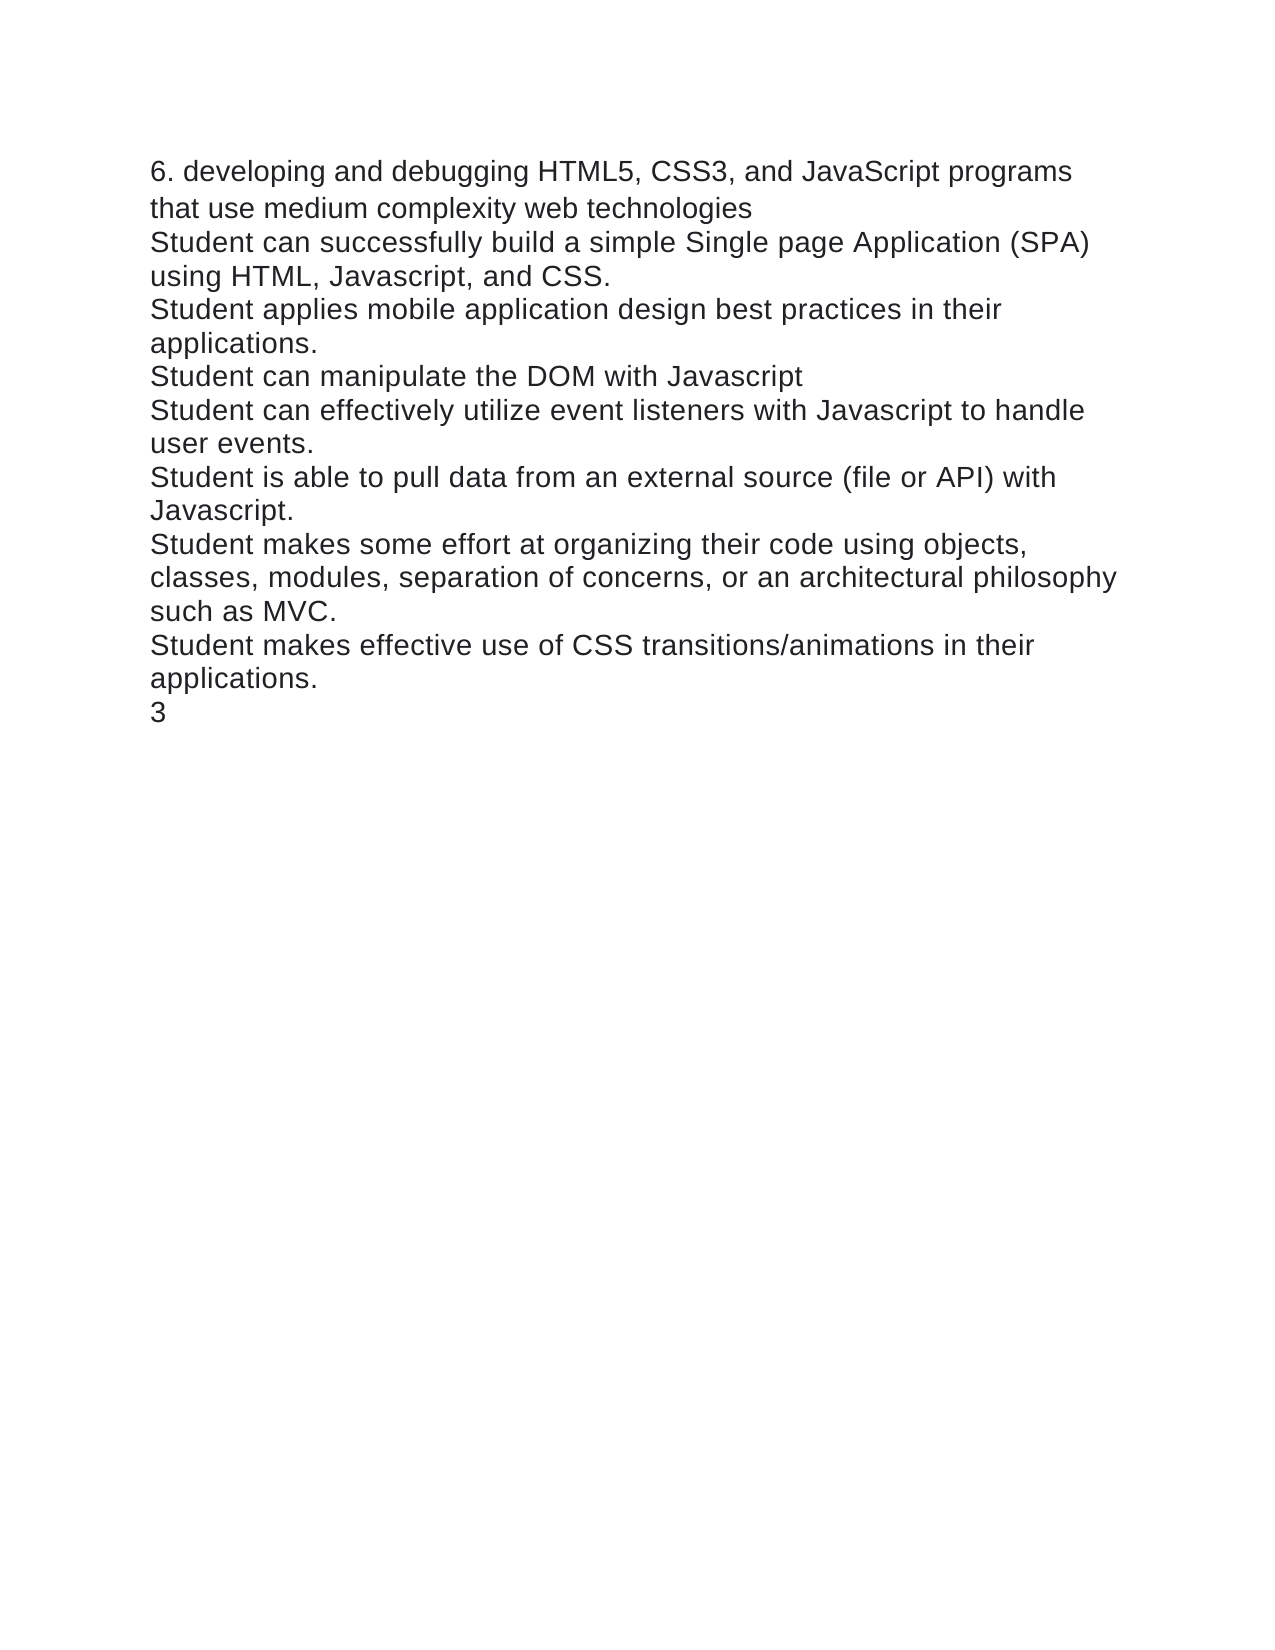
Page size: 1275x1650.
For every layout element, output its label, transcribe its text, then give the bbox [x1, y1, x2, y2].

text 3 [150, 694, 1125, 728]
text Student can successfully build a simple Single page Application (SPA) using HTML, Javascript, and CSS. Student applies mobile application design best practices in their applications. Student can manipulate the DOM with Javascript Student can effectively utilize event listeners with Javascript to handle user events. Student is able to pull data from an external source (file or API) with Javascript. Student makes some effort at organizing their code using objects, classes, modules, separation of concerns, or an architectural philosophy such as MVC. Student makes effective use of CSS transitions/animations in their applications. [150, 225, 1125, 694]
text 6. developing and debugging HTML5, CSS3, and JavaScript programs that use medium complexity web technologies [150, 150, 1125, 225]
